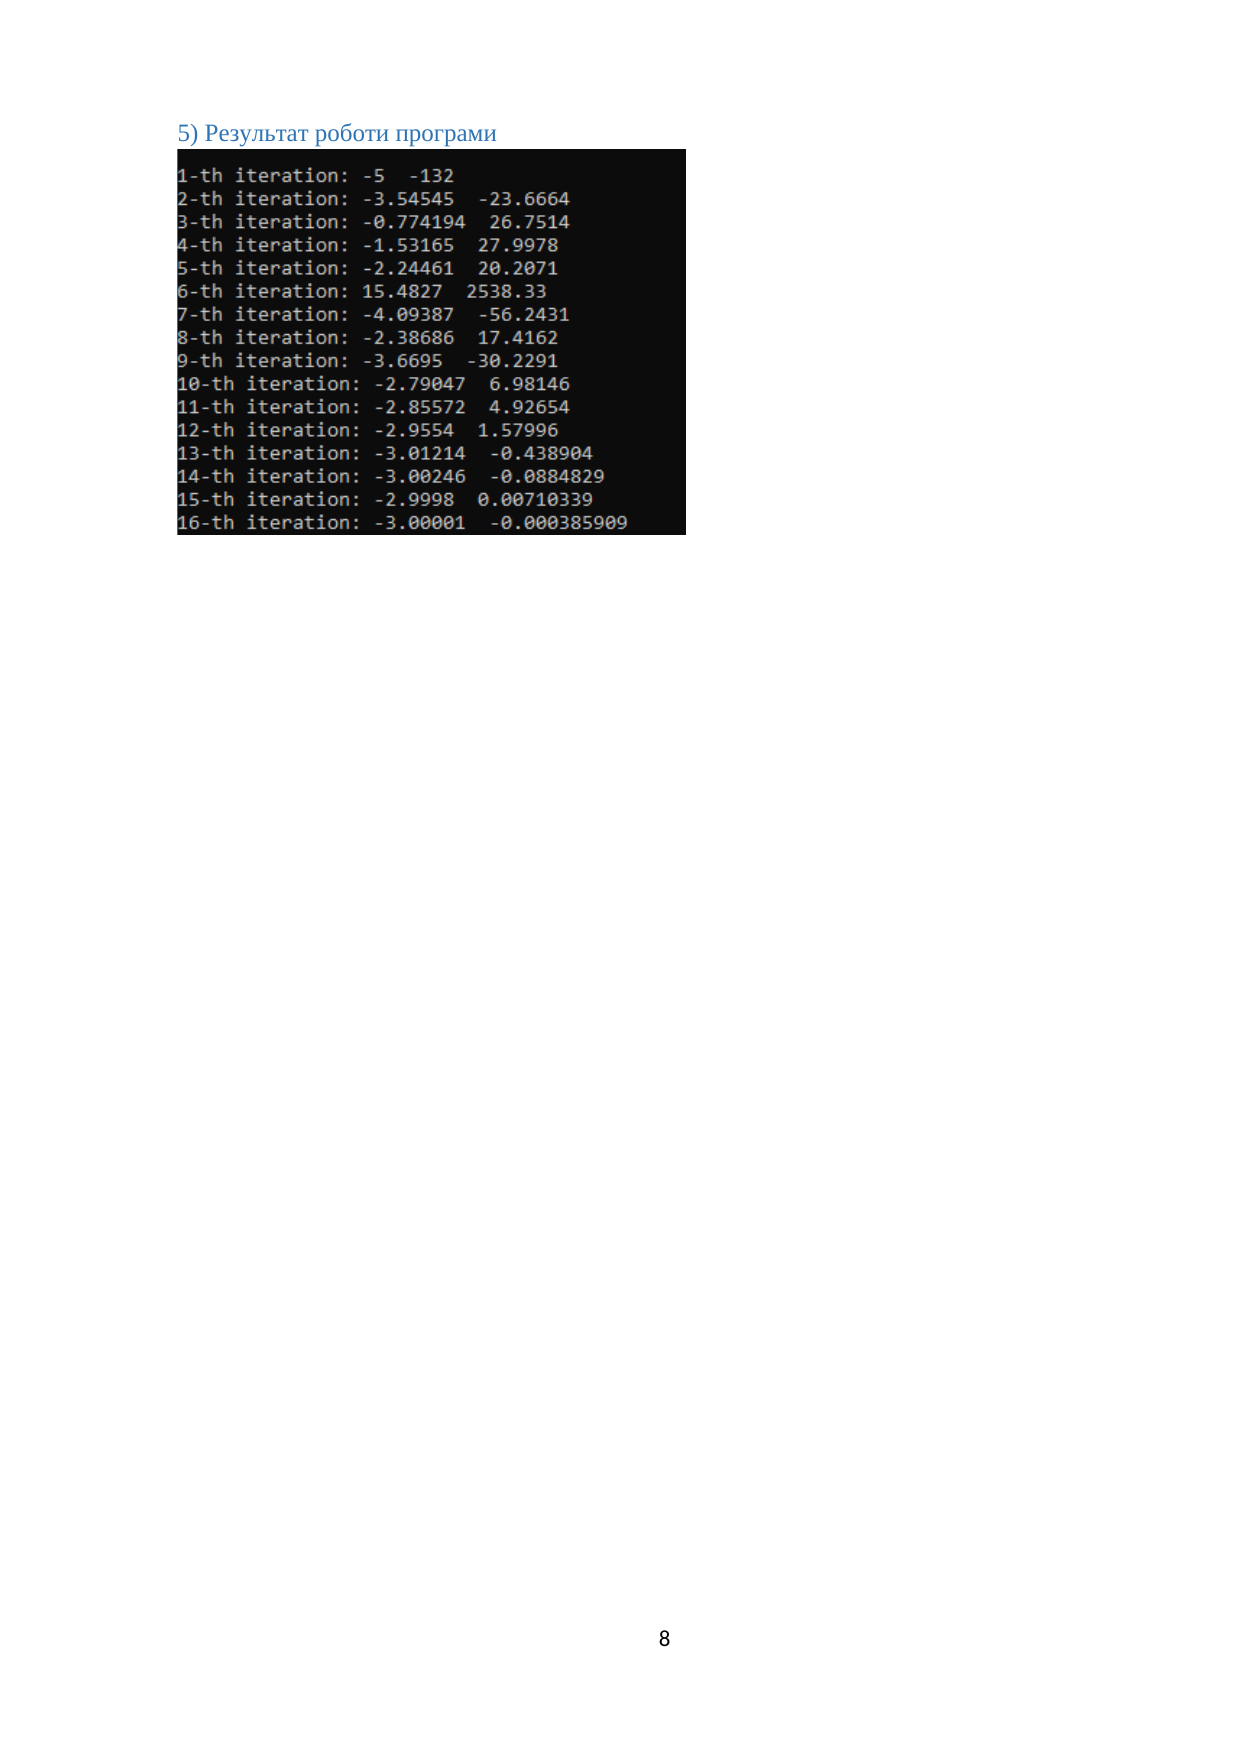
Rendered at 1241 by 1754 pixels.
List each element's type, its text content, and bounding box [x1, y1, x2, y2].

subtitle 5) Результат роботи програми [177, 118, 1152, 147]
picture [177, 149, 686, 535]
